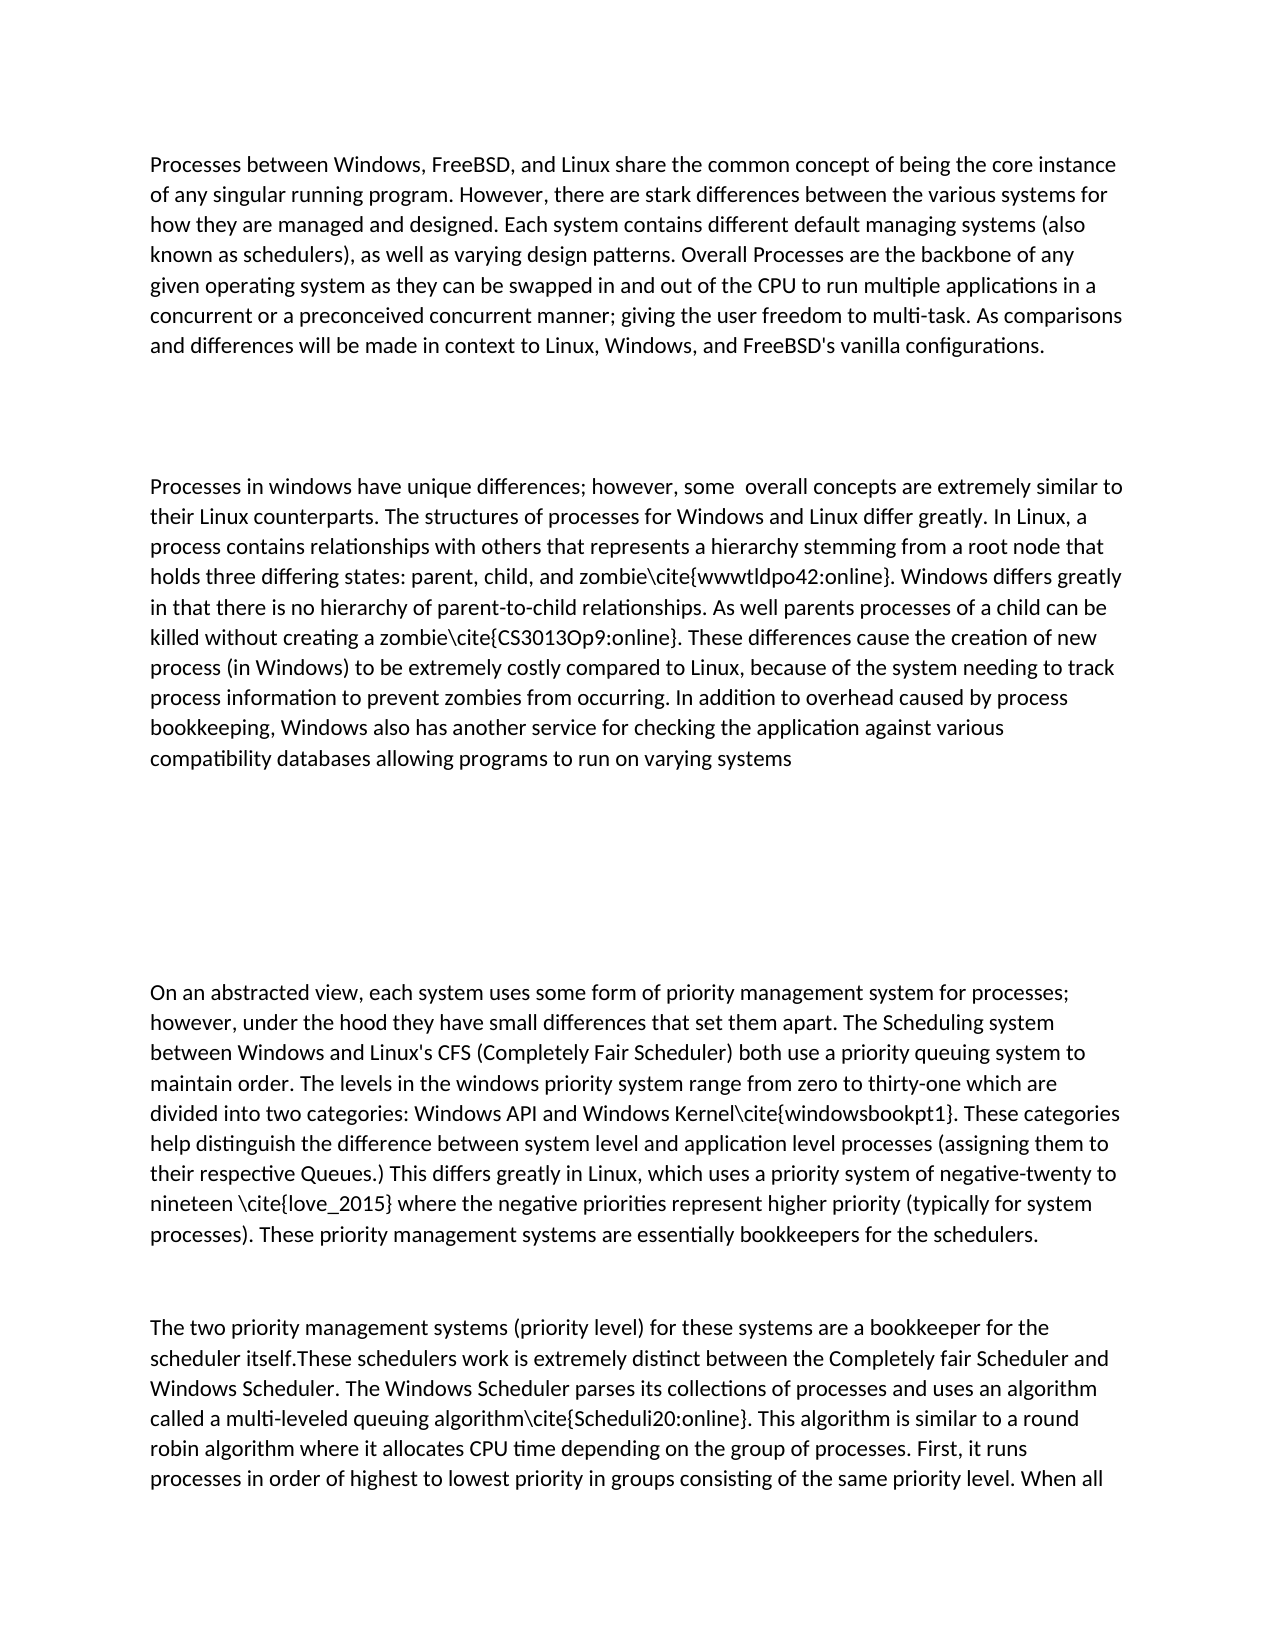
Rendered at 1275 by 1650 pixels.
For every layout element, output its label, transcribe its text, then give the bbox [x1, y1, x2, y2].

text On an abstracted view, each system uses some form of priority management system for processes; however, under the hood they have small differences that set them apart. The Scheduling system between Windows and Linux's CFS (Completely Fair Scheduler) both use a priority queuing system to maintain order. The levels in the windows priority system range from zero to thirty-one which are divided into two categories: Windows API and Windows Kernel\cite{windowsbookpt1}. These categories help distinguish the difference between system level and application level processes (assigning them to their respective Queues.) This differs greatly in Linux, which uses a priority system of negative-twenty to nineteen \cite{love_2015} where the negative priorities represent higher priority (typically for system processes). These priority management systems are essentially bookkeepers for the schedulers. [150, 978, 1125, 1248]
text Processes between Windows, FreeBSD, and Linux share the common concept of being the core instance of any singular running program. However, there are stark differences between the various systems for how they are managed and designed. Each system contains different default managing systems (also known as schedulers), as well as varying design patterns. Overall Processes are the backbone of any given operating system as they can be swapped in and out of the CPU to run multiple applications in a concurrent or a preconceived concurrent manner; giving the user freedom to multi-task. As comparisons and differences will be made in context to Linux, Windows, and FreeBSD's vanilla configurations. [150, 150, 1125, 359]
text Processes in windows have unique differences; however, some overall concepts are extremely similar to their Linux counterparts. The structures of processes for Windows and Linux differ greatly. In Linux, a process contains relationships with others that represents a hierarchy stemming from a root node that holds three differing states: parent, child, and zombie\cite{wwwtldpo42:online}. Windows differs greatly in that there is no hierarchy of parent-to-child relationships. As well parents processes of a child can be killed without creating a zombie\cite{CS3013Op9:online}. These differences cause the creation of new process (in Windows) to be extremely costly compared to Linux, because of the system needing to track process information to prevent zombies from occurring. In addition to overhead caused by process bookkeeping, Windows also has another service for checking the application against various compatibility databases allowing programs to run on varying systems [150, 472, 1125, 772]
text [150, 1313, 1125, 1493]
